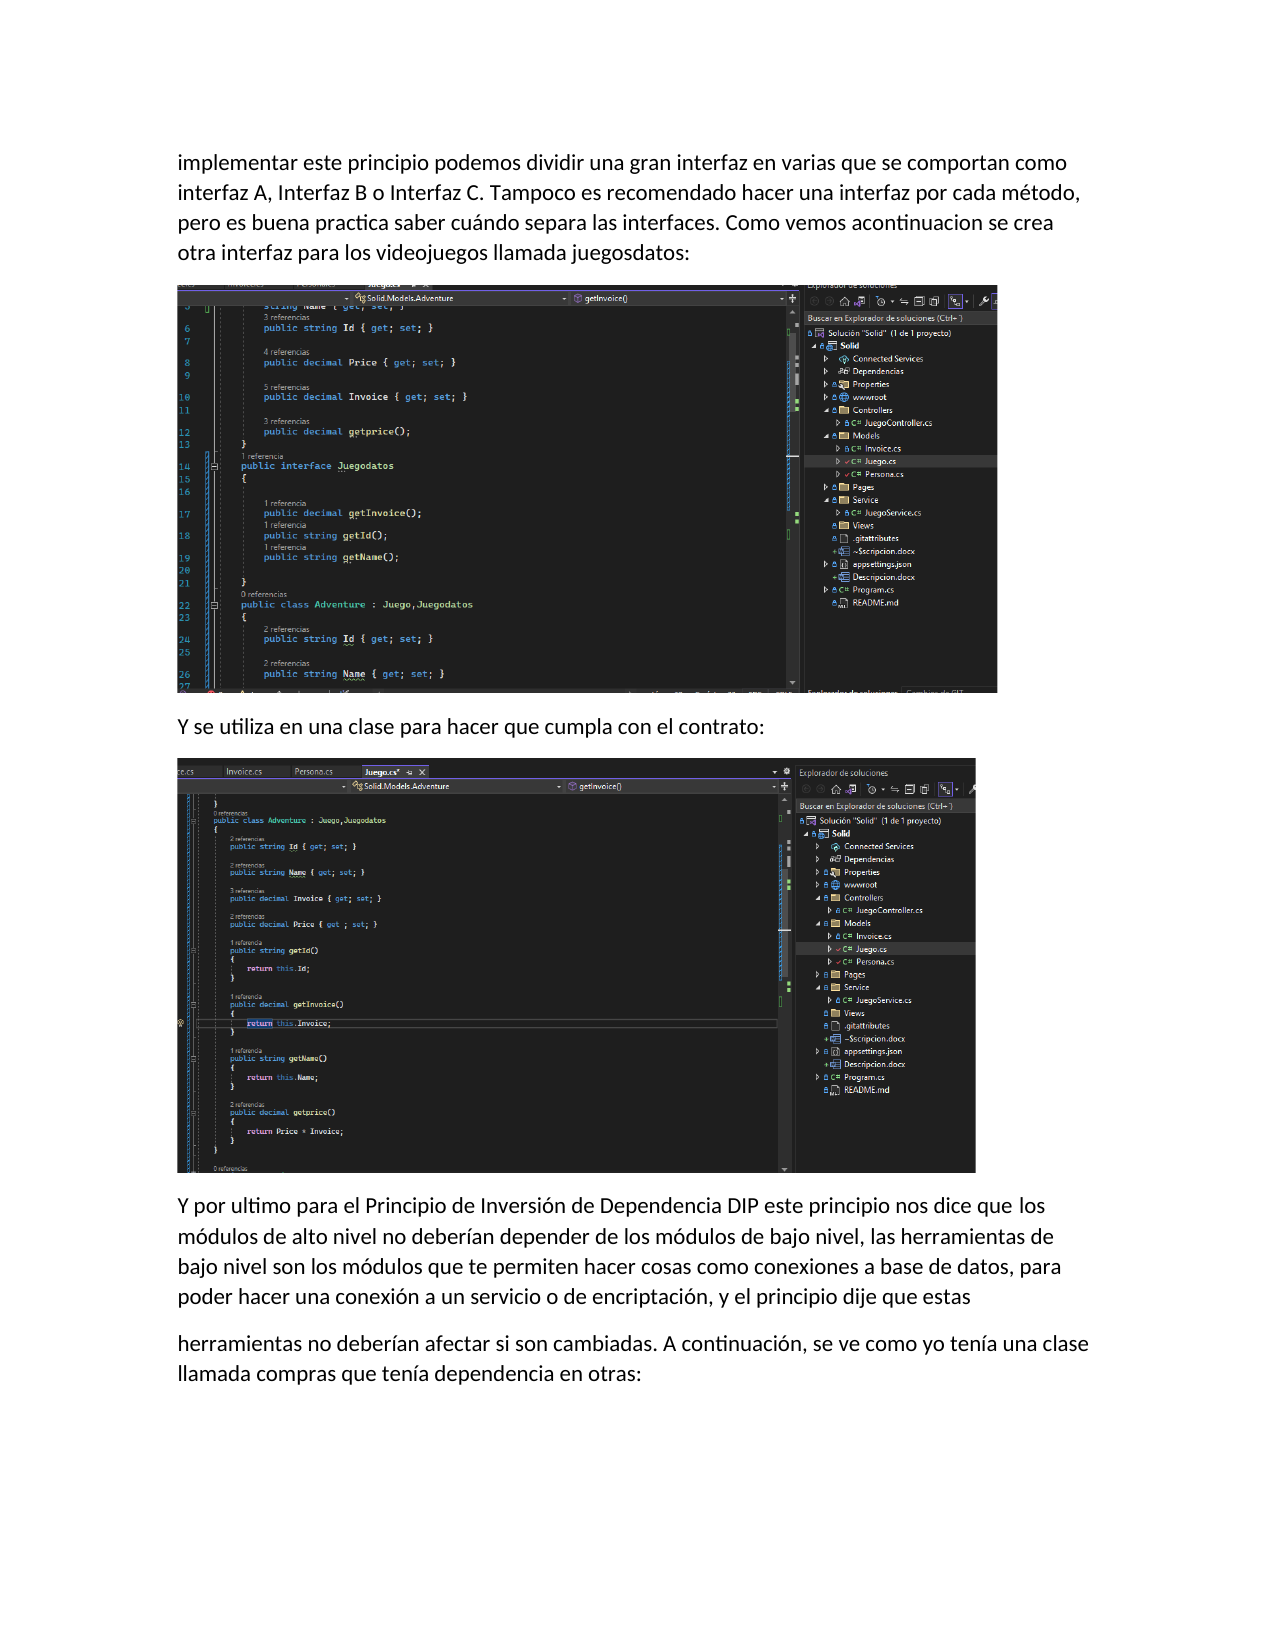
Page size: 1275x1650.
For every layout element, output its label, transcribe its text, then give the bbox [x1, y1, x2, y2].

picture [177, 758, 976, 1173]
text Y por ultimo para el Principio de Inversión de Dependencia DIP este principio nos dice que los módulos de alto nivel no deberían depender de los módulos de bajo nivel, las herramientas de bajo nivel son los módulos que te permiten hacer cosas como conexiones a base de datos, para poder hacer una conexión a un servicio o de encriptación, y el principio dije que estas [177, 1192, 1098, 1310]
picture [177, 285, 998, 693]
text herramientas no deberían afectar si son cambiadas. A continuación, se ve como yo tenía una clase llamada compras que tenía dependencia en otras: [177, 1329, 1098, 1387]
text Y se utiliza en una clase para hacer que cumpla con el contrato: [177, 712, 1098, 740]
